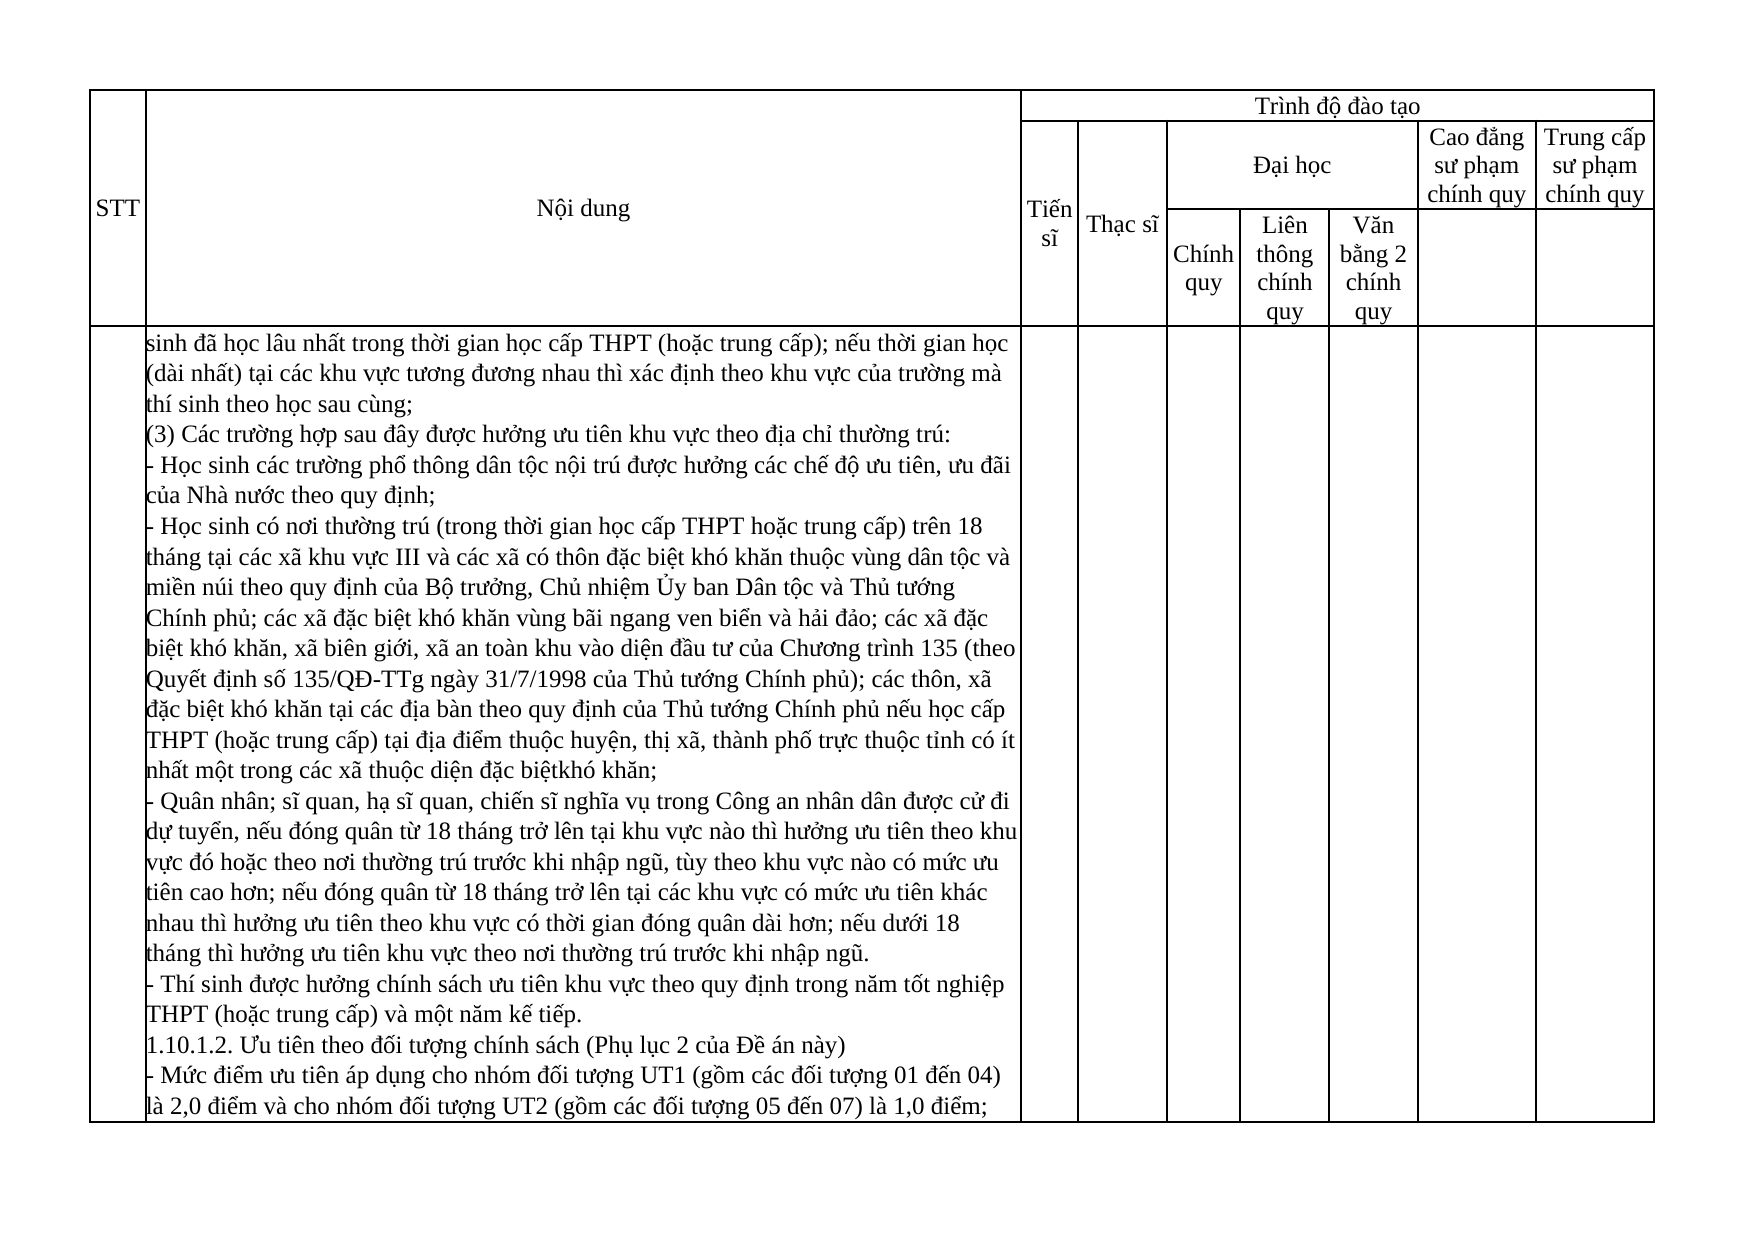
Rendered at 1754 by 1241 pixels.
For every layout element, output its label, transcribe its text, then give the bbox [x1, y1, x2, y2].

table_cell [147, 327, 1020, 1121]
table_cell Cao đẳng sư phạm chính quy [1419, 122, 1535, 208]
table_cell Chính quy [1168, 210, 1239, 325]
table_cell Trung cấp sư phạm chính quy [1537, 122, 1653, 208]
table_cell Thạc sĩ [1079, 122, 1166, 325]
table_cell [1419, 210, 1535, 325]
table_cell [1022, 327, 1077, 1121]
table_cell x [1168, 327, 1239, 1121]
table_cell [1330, 327, 1417, 1121]
table_cell Văn bằng 2 chính quy [1330, 210, 1417, 325]
table_cell I [91, 327, 145, 1121]
table_header Nội dung [147, 91, 1020, 325]
table_cell Đại học [1168, 122, 1417, 208]
table_cell [1537, 327, 1653, 1121]
table_cell [1537, 210, 1653, 325]
table_header Trình độ đào tạo [1022, 91, 1653, 119]
table_cell [1079, 327, 1166, 1121]
table_cell [1419, 327, 1535, 1121]
table_cell Tiến sĩ [1022, 122, 1077, 325]
table_header STT [91, 91, 145, 325]
table_cell [1241, 327, 1328, 1121]
table_cell Liên thông chính quy [1241, 210, 1328, 325]
